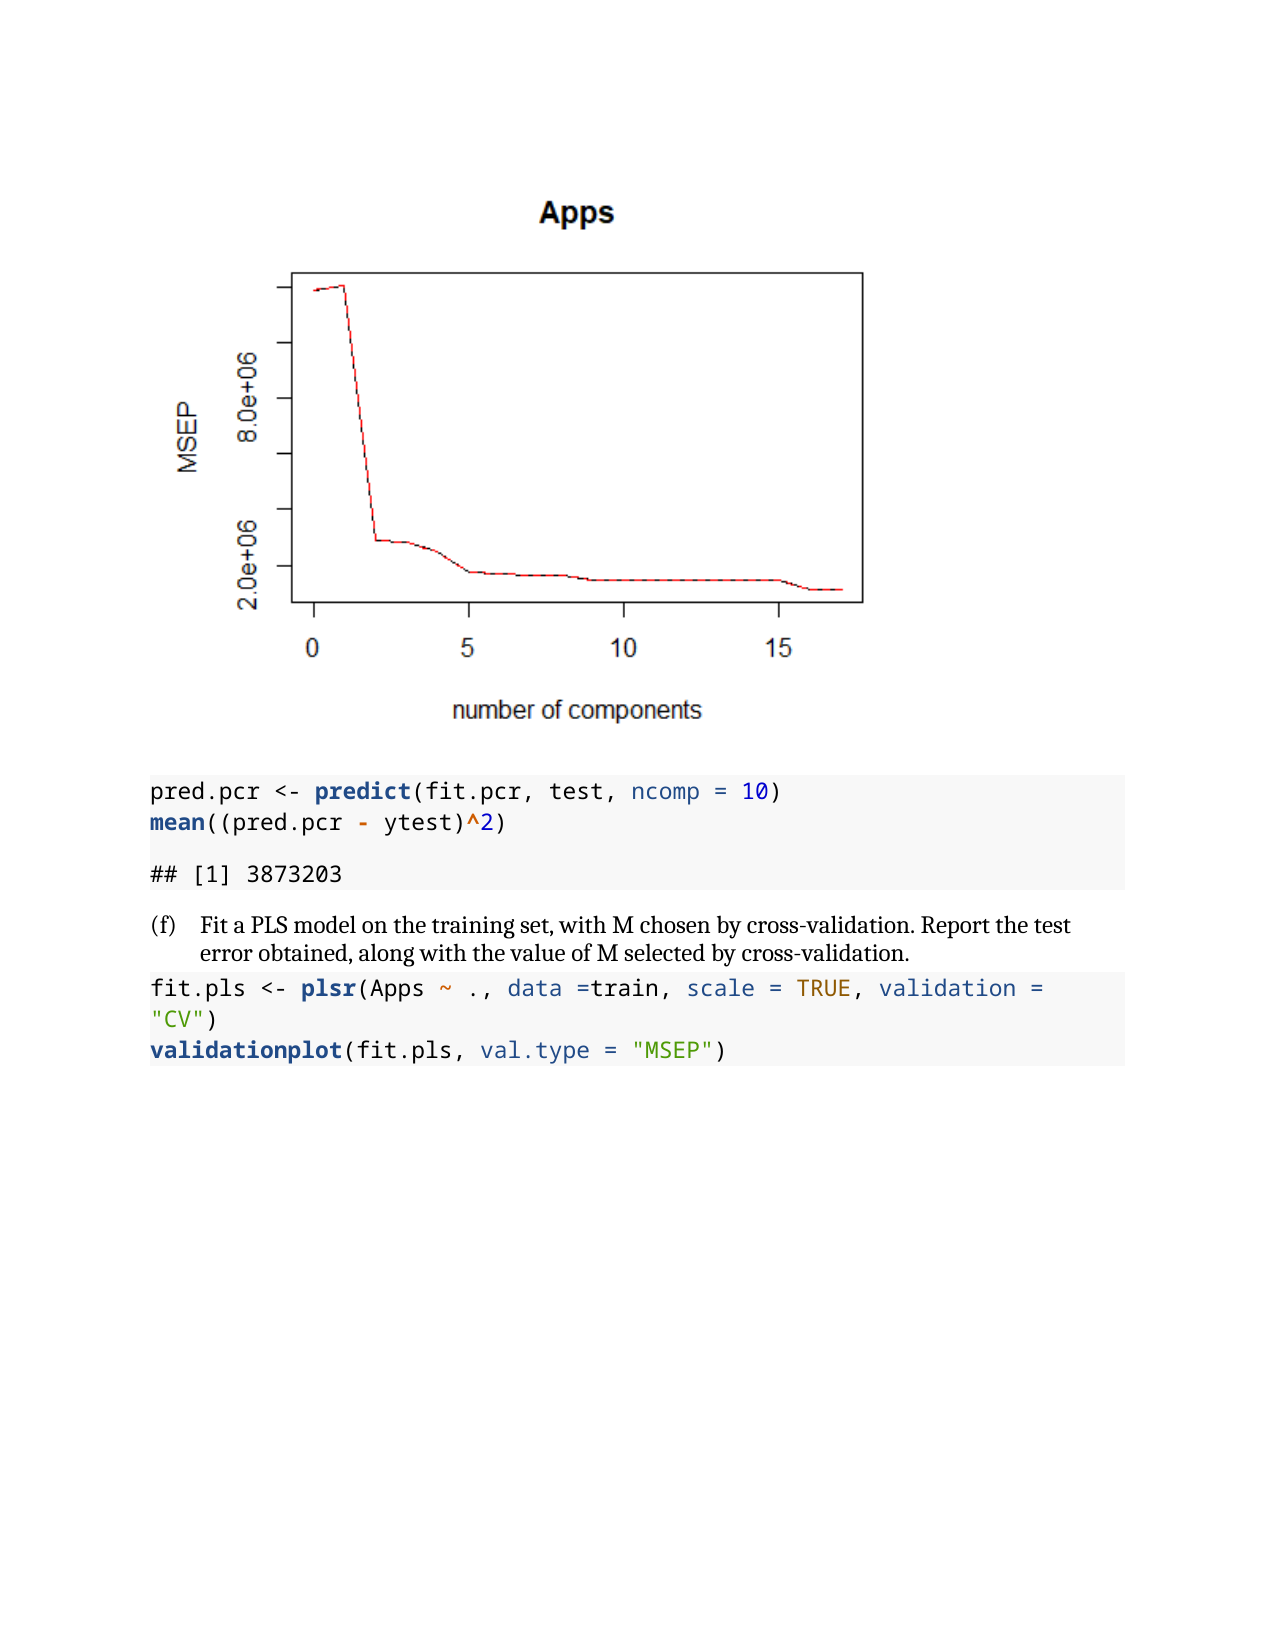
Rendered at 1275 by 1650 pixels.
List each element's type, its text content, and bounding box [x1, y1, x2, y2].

text fit.pls <- plsr(Apps ~ ., data =train, scale = TRUE, validation = "CV") validationplot(fit.pls, val.type = "MSEP") [219, 972, 1125, 1066]
picture [168, 150, 927, 757]
list Fit a PLS model on the training set, with M chosen by cross-validation. Report the test error obtained, along with the value of M selected by cross-validation. [150, 911, 1125, 968]
text ## [1] 3873203 [150, 858, 1125, 890]
text pred.pcr <- predict(fit.pcr, test, ncomp = 10) mean((pred.pcr - ytest)^2) [507, 775, 1125, 838]
